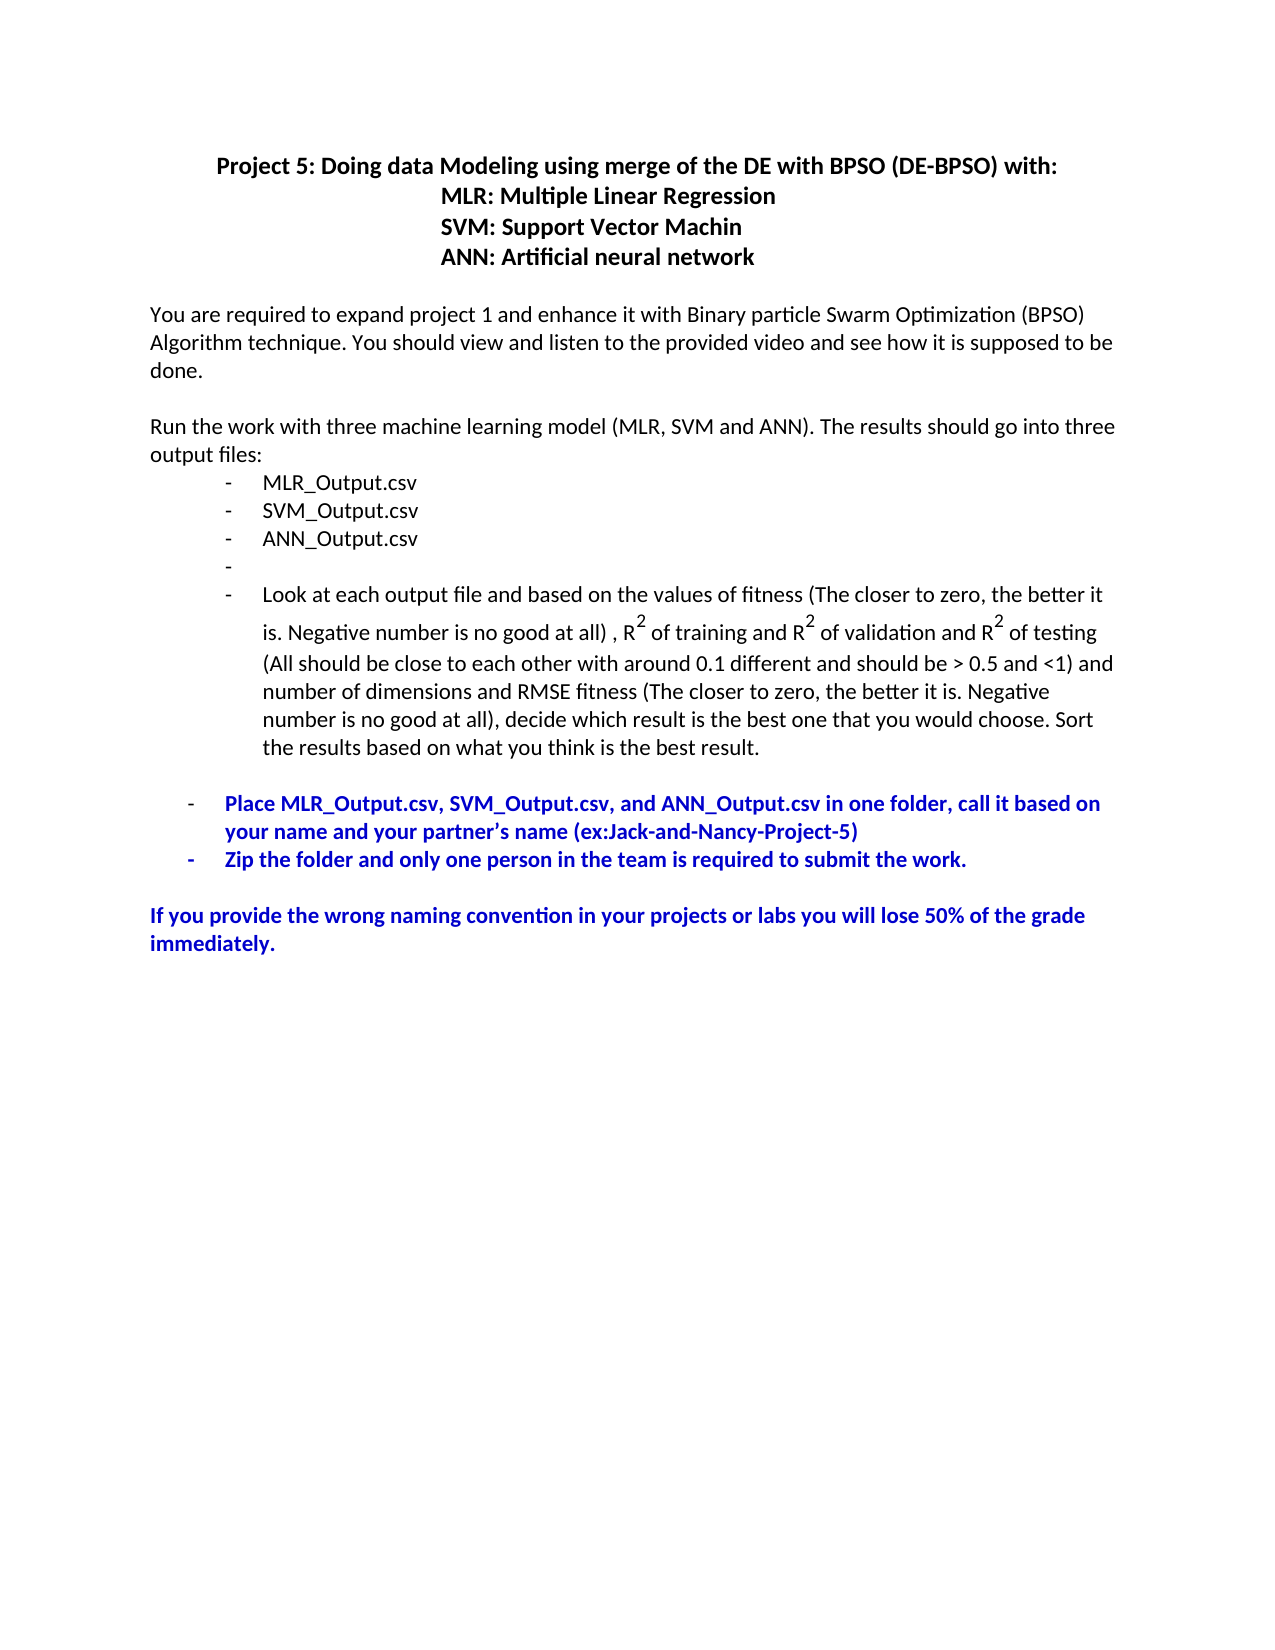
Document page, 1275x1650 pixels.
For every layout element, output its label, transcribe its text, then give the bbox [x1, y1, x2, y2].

list Zip the folder and only one person in the team is required to submit the work. [187, 845, 1125, 873]
text You are required to expand project 1 and enhance it with Binary particle Swarm Optimization (BPSO) Algorithm technique. You should view and listen to the provided video and see how it is supposed to be done. [150, 300, 1125, 384]
text If you provide the wrong naming convention in your projects or labs you will lose 50% of the grade immediately. [150, 901, 1125, 957]
text Project 5: Doing data Modeling using merge of the DE with BPSO (DE-BPSO) with: [150, 150, 1125, 181]
list MLR_Output.csv [225, 468, 1125, 496]
list ANN_Output.csv [225, 524, 1125, 552]
text ANN: Artificial neural network [441, 242, 1125, 272]
text MLR: Multiple Linear Regression [441, 181, 1125, 211]
list Look at each output file and based on the values of fitness (The closer to zero, the better it is. Negative number is no good at all) , R2 of training and R2 of validation and R2 of testing (All should be close to each other with around 0.1 different and should be > 0.5 and <1) and number of dimensions and RMSE fitness (The closer to zero, the better it is. Negative number is no good at all), decide which result is the best one that you would choose. Sort the results based on what you think is the best result. [225, 580, 1125, 761]
list Place MLR_Output.csv, SVM_Output.csv, and ANN_Output.csv in one folder, call it based on your name and your partner’s name (ex:Jack-and-Nancy-Project-5) [187, 789, 1125, 845]
text Run the work with three machine learning model (MLR, SVM and ANN). The results should go into three output files: [150, 412, 1125, 468]
list SVM_Output.csv [225, 496, 1125, 524]
text SVM: Support Vector Machin [441, 211, 1125, 242]
